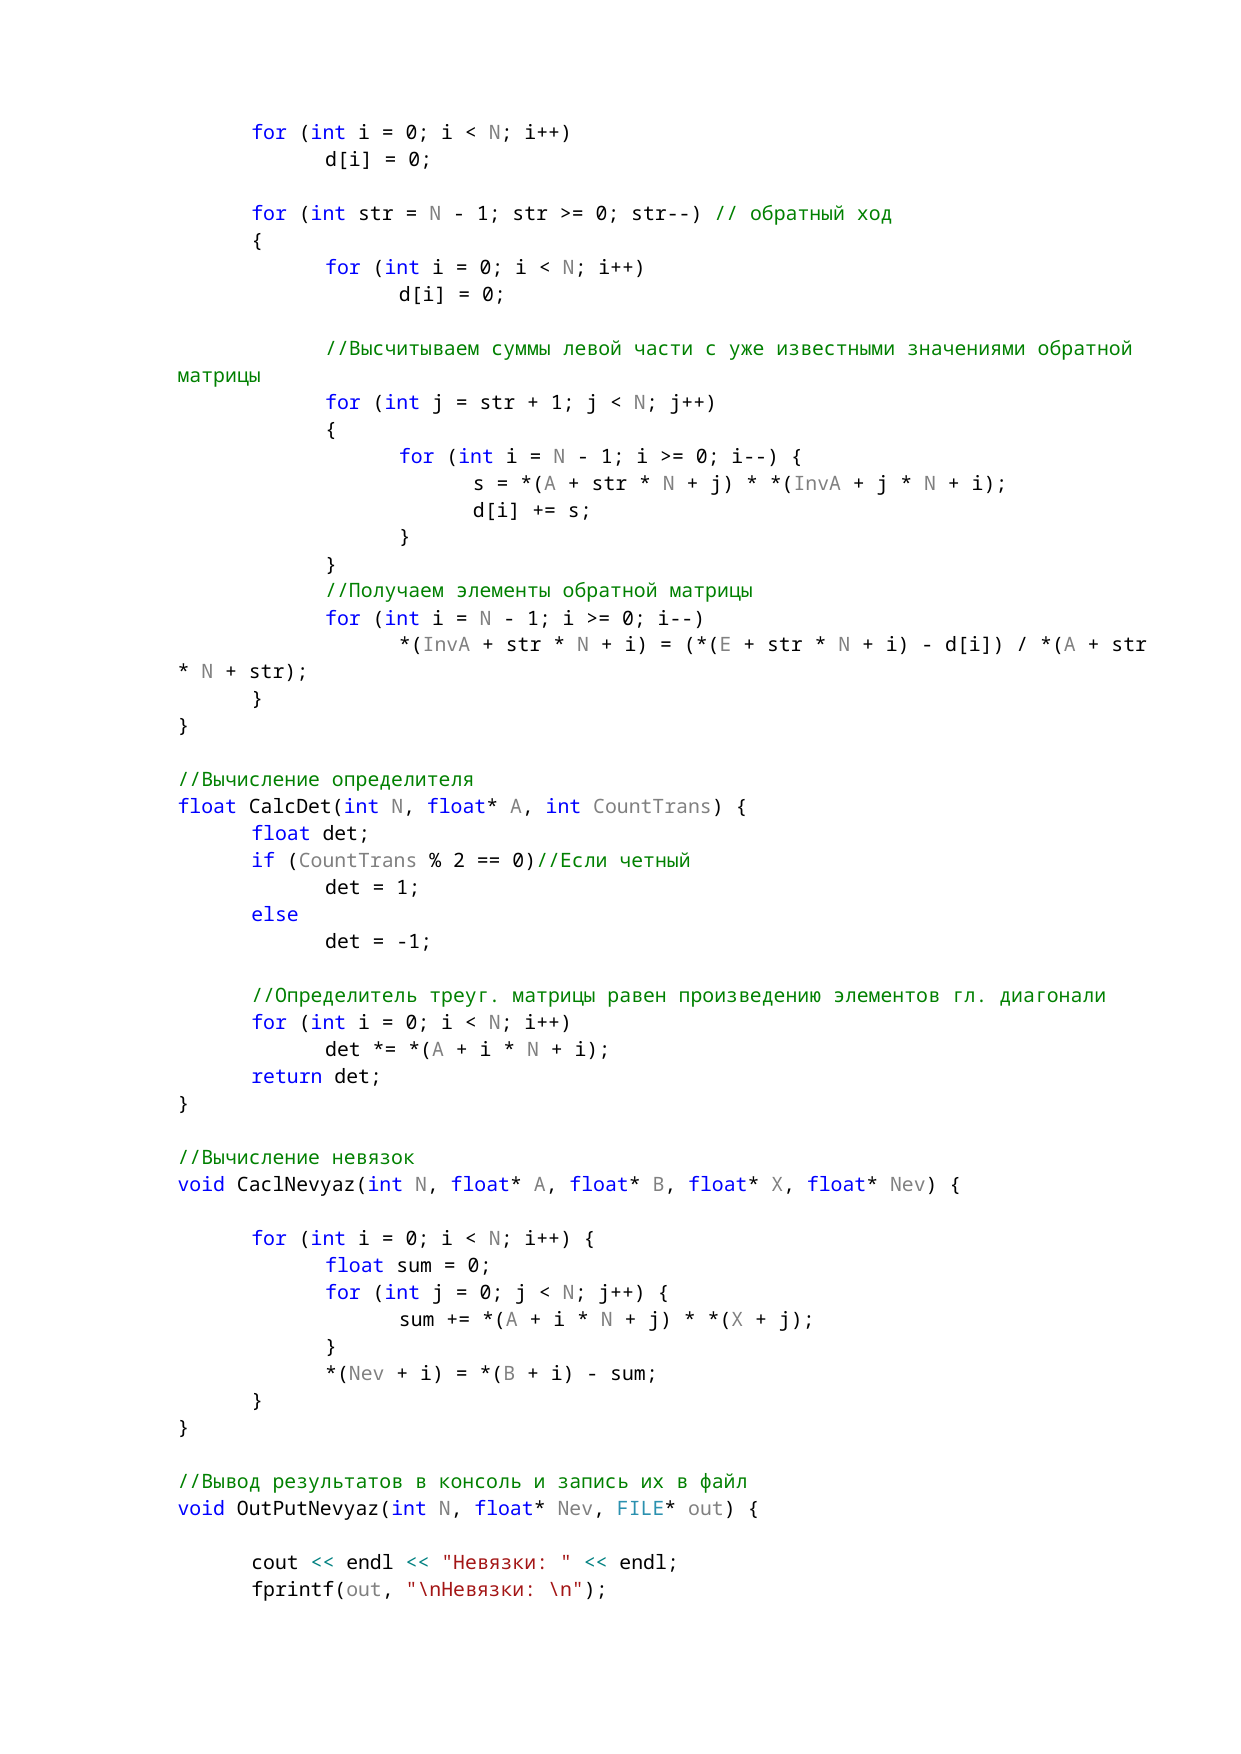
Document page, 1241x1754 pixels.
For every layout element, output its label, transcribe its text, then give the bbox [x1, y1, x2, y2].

text } [177, 685, 1152, 712]
text for (int str = N - 1; str >= 0; str--) // обратный ход [177, 199, 1152, 226]
text void OutPutNevyaz(int N, float* Nev, FILE* out) { [177, 1494, 1152, 1521]
text //Вычисление определителя [177, 766, 1152, 793]
text d[i] += s; [177, 496, 1152, 523]
text { [177, 415, 1152, 442]
text //Высчитываем суммы левой части с уже известными значениями обратной матрицы [177, 334, 1152, 388]
text for (int i = N - 1; i >= 0; i--) { [177, 442, 1152, 469]
text det *= *(A + i * N + i); [177, 1035, 1152, 1062]
text return det; [177, 1062, 1152, 1089]
text else [177, 901, 1152, 927]
text fprintf(out, "\nНевязки: \n"); [177, 1575, 1152, 1602]
text cout << endl << "Невязки: " << endl; [177, 1548, 1152, 1575]
text //Получаем элементы обратной матрицы [177, 577, 1152, 604]
text float det; [177, 819, 1152, 847]
text sum += *(A + i * N + j) * *(X + j); [177, 1305, 1152, 1332]
text s = *(A + str * N + j) * *(InvA + j * N + i); [177, 469, 1152, 496]
text //Определитель треуг. матрицы равен произведению элементов гл. диагонали [177, 981, 1152, 1008]
text d[i] = 0; [177, 280, 1152, 307]
text } [177, 1089, 1152, 1116]
text { [177, 226, 1152, 253]
text for (int i = 0; i < N; i++) [177, 1008, 1152, 1035]
text } [177, 1413, 1152, 1440]
text } [177, 1386, 1152, 1413]
text for (int j = 0; j < N; j++) { [177, 1278, 1152, 1305]
text if (CountTrans % 2 == 0)//Если четный [177, 847, 1152, 873]
text *(Nev + i) = *(B + i) - sum; [177, 1359, 1152, 1386]
text } [177, 1332, 1152, 1359]
text //Вывод результатов в консоль и запись их в файл [177, 1467, 1152, 1494]
text *(InvA + str * N + i) = (*(E + str * N + i) - d[i]) / *(A + str * N + str); [177, 631, 1152, 685]
text d[i] = 0; [177, 145, 1152, 172]
text det = 1; [177, 873, 1152, 901]
text for (int i = 0; i < N; i++) [177, 118, 1152, 145]
text for (int j = str + 1; j < N; j++) [177, 388, 1152, 415]
text for (int i = N - 1; i >= 0; i--) [177, 604, 1152, 631]
text } [177, 550, 1152, 577]
text //Вычисление невязок [177, 1143, 1152, 1170]
text float CalcDet(int N, float* A, int CountTrans) { [177, 793, 1152, 819]
text } [177, 712, 1152, 739]
text for (int i = 0; i < N; i++) { [177, 1224, 1152, 1251]
text } [177, 523, 1152, 550]
text float sum = 0; [177, 1251, 1152, 1278]
text det = -1; [177, 927, 1152, 954]
text void CaclNevyaz(int N, float* A, float* B, float* X, float* Nev) { [177, 1170, 1152, 1197]
text for (int i = 0; i < N; i++) [177, 253, 1152, 280]
